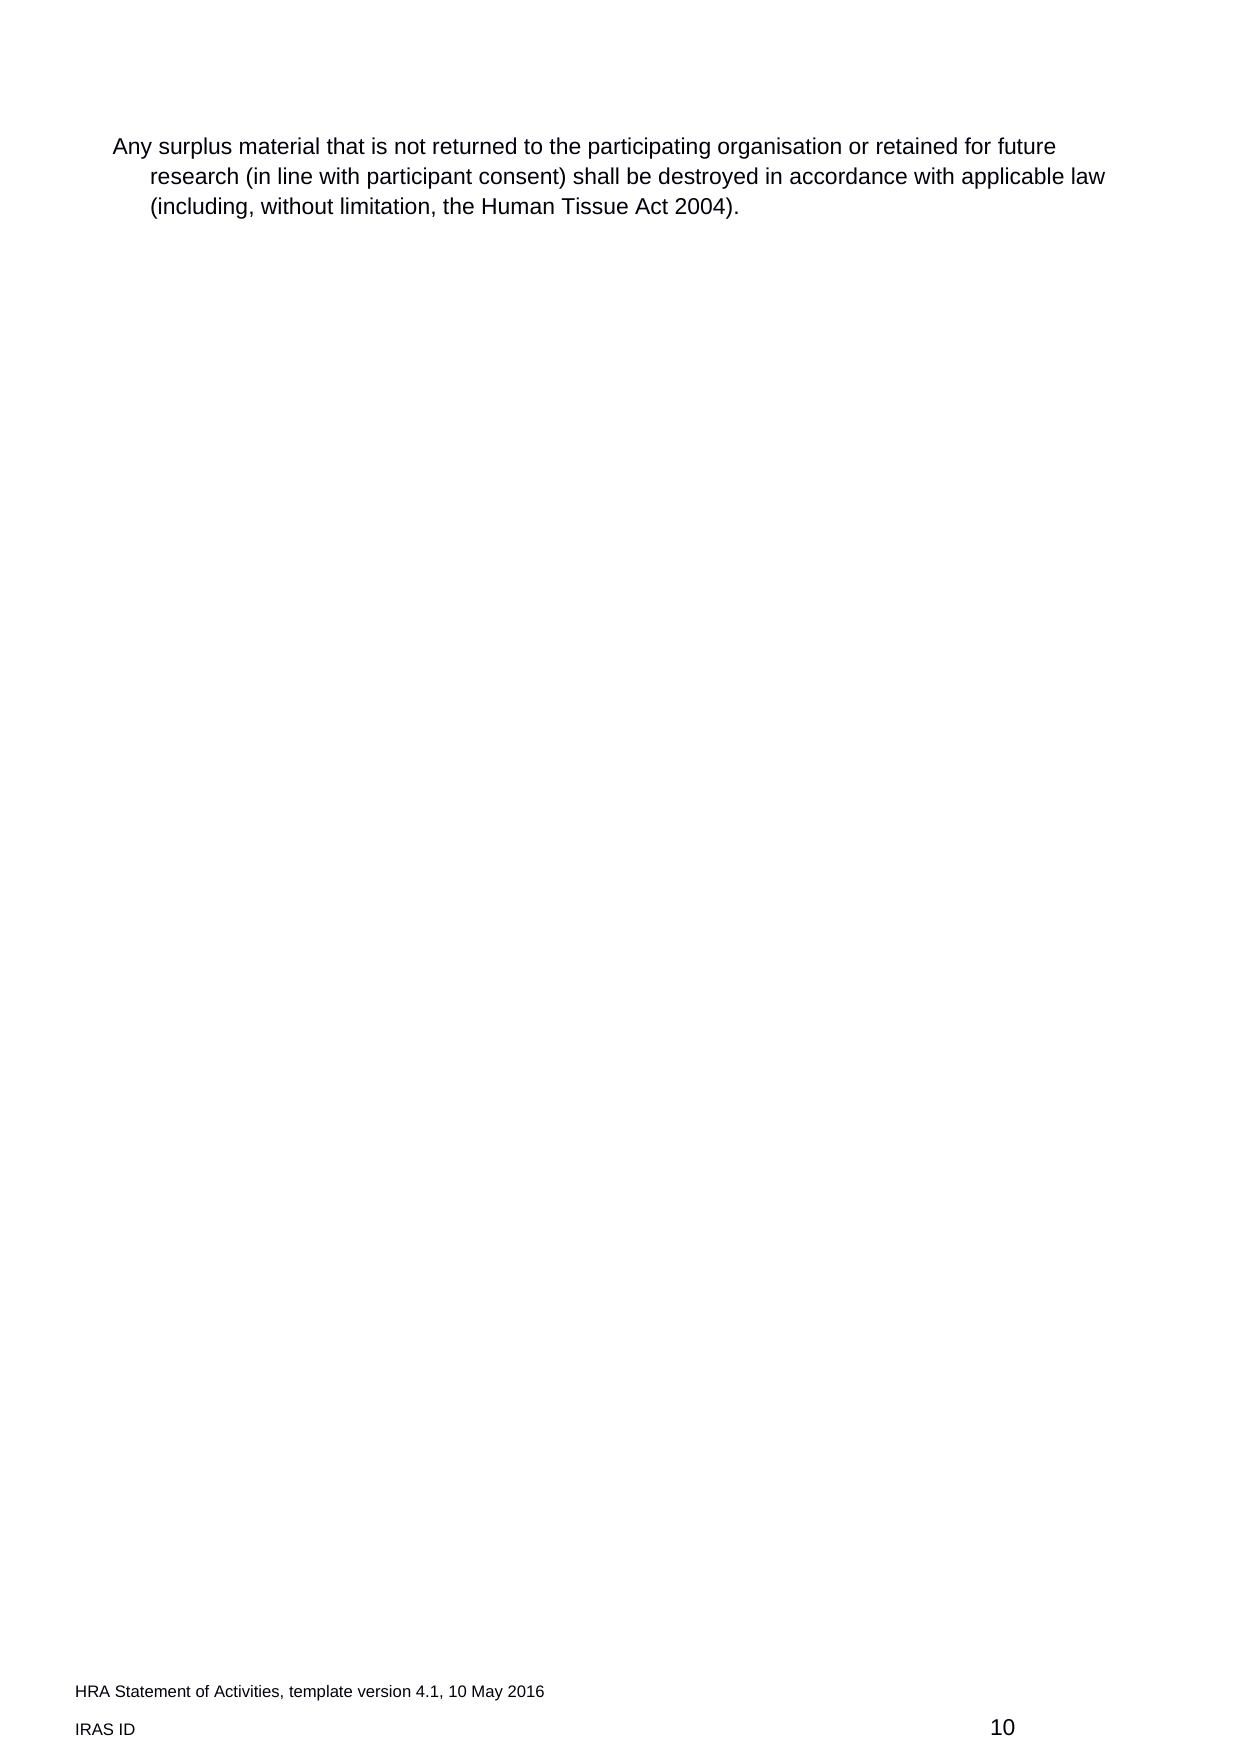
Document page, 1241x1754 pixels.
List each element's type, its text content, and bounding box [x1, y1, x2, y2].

list Any surplus material that is not returned to the participating organisation or retained for future research (in line with participant consent) shall be destroyed in accordance with applicable law (including, without limitation, the Human Tissue Act 2004). [112, 133, 1123, 220]
